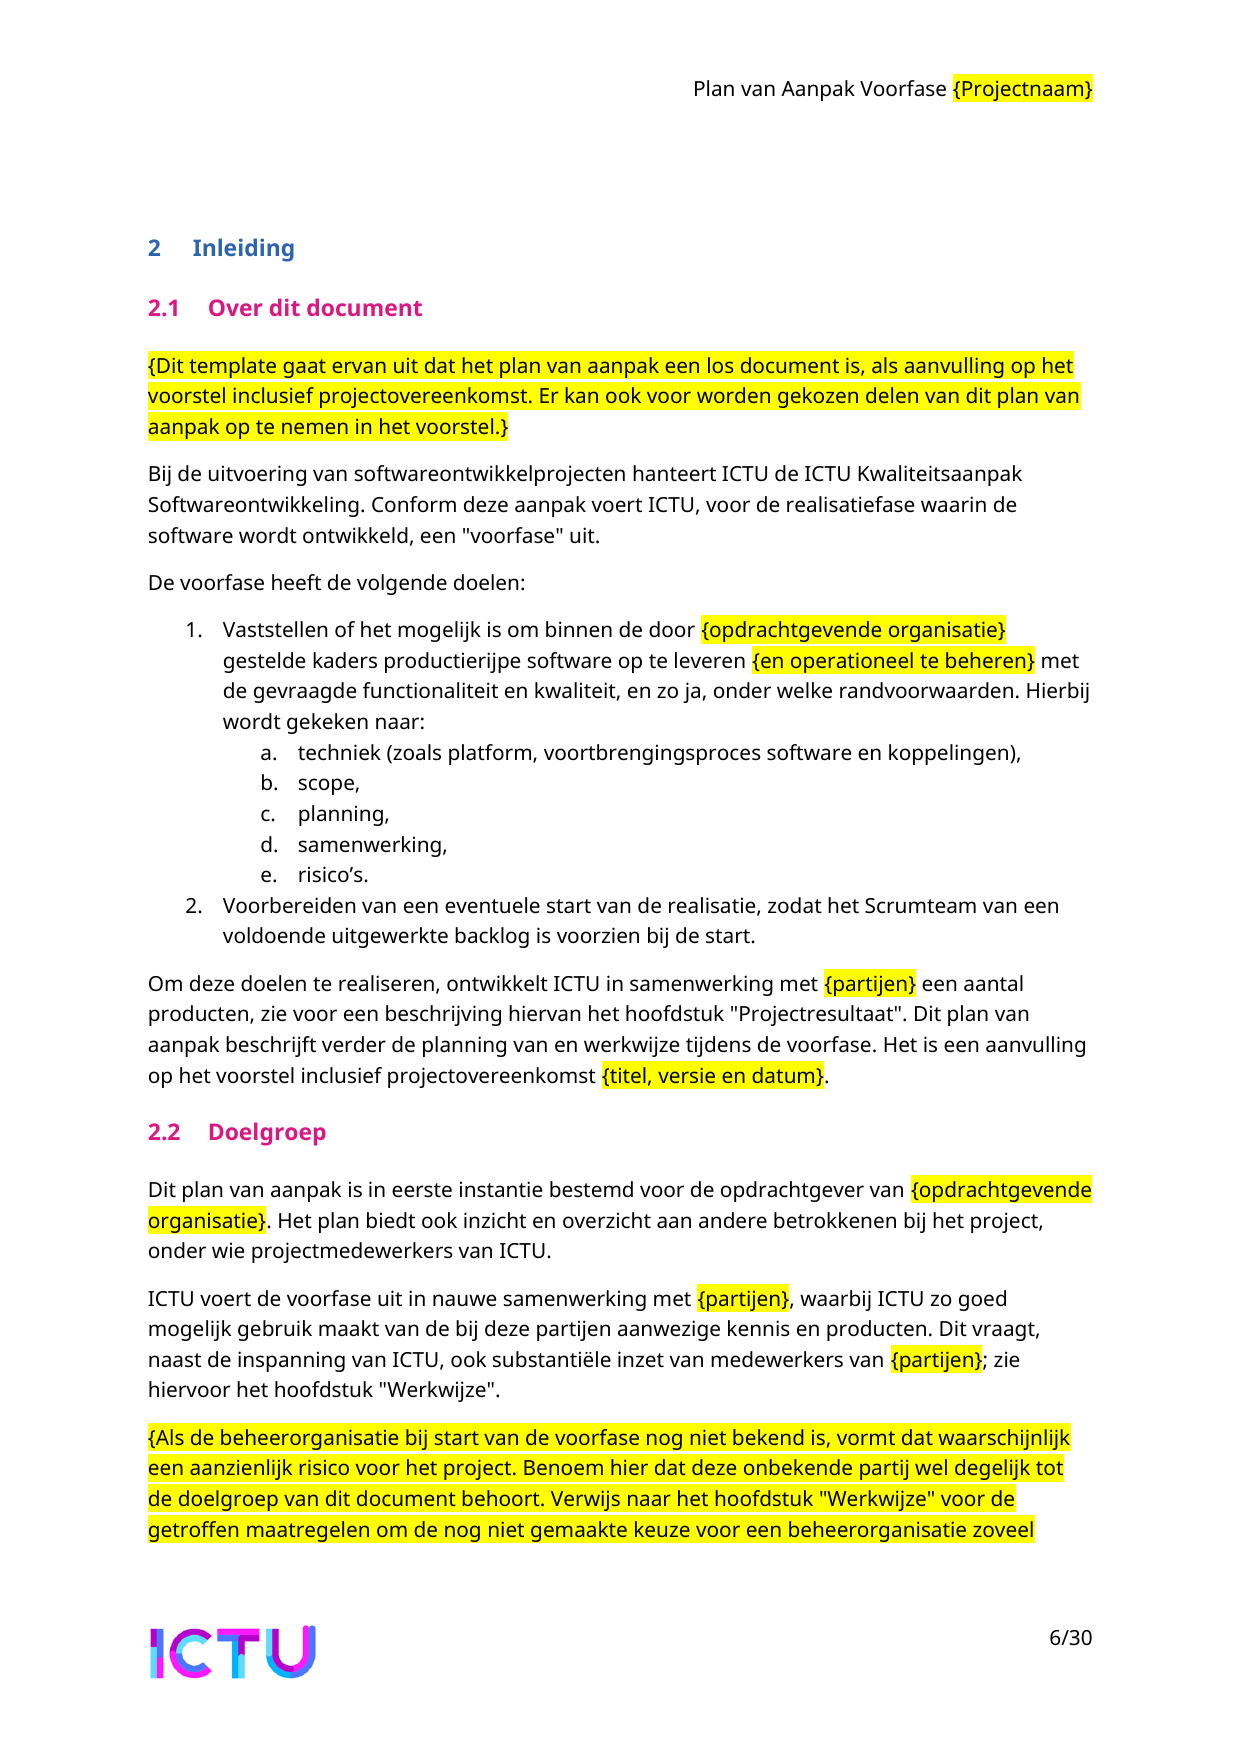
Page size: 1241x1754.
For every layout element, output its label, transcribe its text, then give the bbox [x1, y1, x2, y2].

list samenwerking, [260, 830, 1092, 858]
text Dit plan van aanpak is in eerste instantie bestemd voor de opdrachtgever van {opdrachtgevende organisatie}. Het plan biedt ook inzicht en overzicht aan andere betrokkenen bij het project, onder wie projectmedewerkers van ICTU. [148, 1175, 1092, 1265]
list Vaststellen of het mogelijk is om binnen de door {opdrachtgevende organisatie} gestelde kaders productierijpe software op te leveren {en operationeel te beheren} met de gevraagde functionaliteit en kwaliteit, en zo ja, onder welke randvoorwaarden. Hierbij wordt gekeken naar: [185, 615, 1092, 736]
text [148, 1423, 1092, 1543]
subtitle Doelgroep [148, 1116, 1092, 1148]
text De voorfase heeft de volgende doelen: [148, 568, 1092, 596]
subtitle Inleiding [148, 232, 1092, 263]
list Voorbereiden van een eventuele start van de realisatie, zodat het Scrumteam van een voldoende uitgewerkte backlog is voorzien bij de start. [185, 891, 1092, 950]
subtitle Over dit document [148, 292, 1092, 323]
text {Dit template gaat ervan uit dat het plan van aanpak een los document is, als aanvulling op het voorstel inclusief projectovereenkomst. Er kan ook voor worden gekozen delen van dit plan van aanpak op te nemen in het voorstel.} [148, 351, 1092, 441]
list risico’s. [260, 860, 1092, 889]
text Bij de uitvoering van softwareontwikkelprojecten hanteert ICTU de ICTU Kwaliteitsaanpak Softwareontwikkeling. Conform deze aanpak voert ICTU, voor de realisatiefase waarin de software wordt ontwikkeld, een "voorfase" uit. [148, 459, 1092, 549]
text Om deze doelen te realiseren, ontwikkelt ICTU in samenwerking met {partijen} een aantal producten, zie voor een beschrijving hiervan het hoofdstuk "Projectresultaat". Dit plan van aanpak beschrijft verder de planning van en werkwijze tijdens de voorfase. Het is een aanvulling op het voorstel inclusief projectovereenkomst {titel, versie en datum}. [148, 969, 1092, 1089]
text ICTU voert de voorfase uit in nauwe samenwerking met {partijen}, waarbij ICTU zo goed mogelijk gebruik maakt van de bij deze partijen aanwezige kennis en producten. Dit vraagt, naast de inspanning van ICTU, ook substantiële inzet van medewerkers van {partijen}; zie hiervoor het hoofdstuk "Werkwijze". [148, 1284, 1092, 1404]
list planning, [260, 799, 1092, 827]
list techniek (zoals platform, voortbrengingsproces software en koppelingen), [260, 738, 1092, 766]
picture [148, 1623, 319, 1683]
list scope, [260, 768, 1092, 797]
